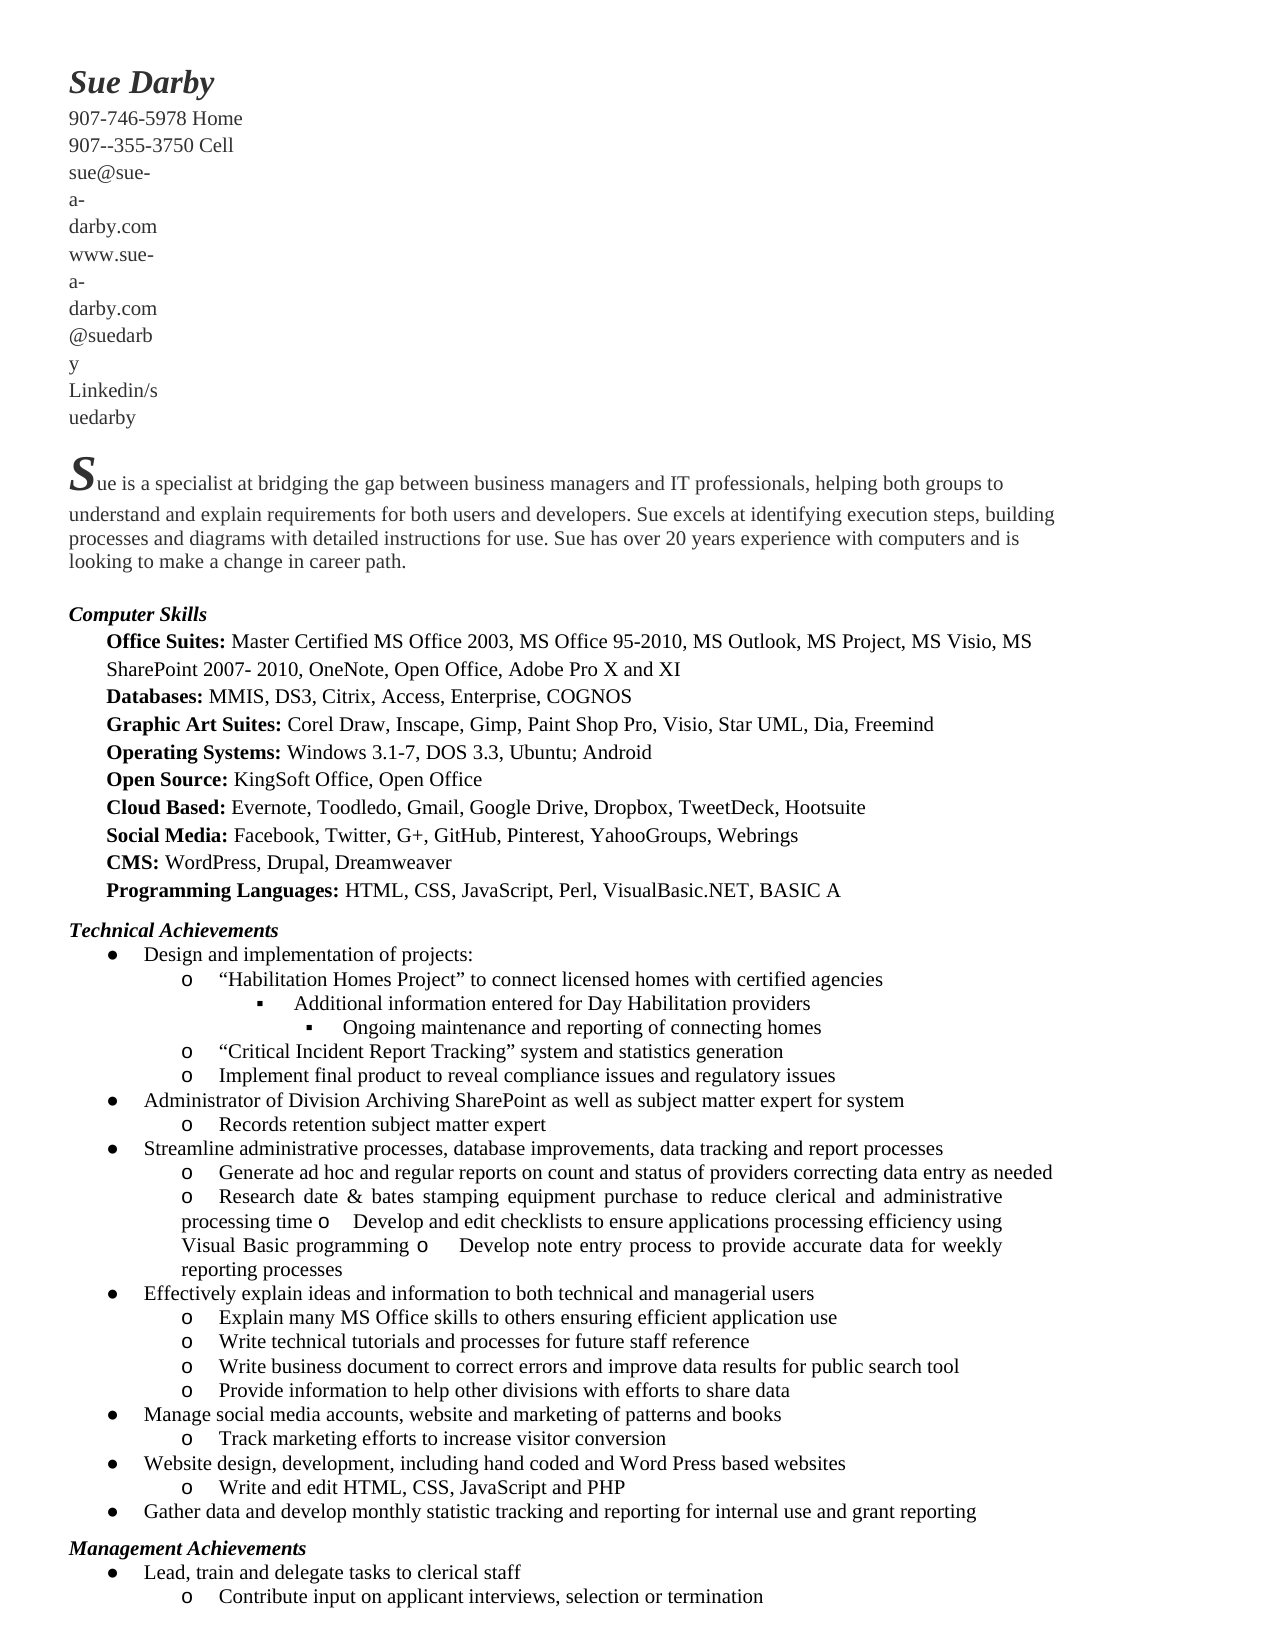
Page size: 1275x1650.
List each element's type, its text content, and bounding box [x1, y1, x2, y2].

text CMS: WordPress, Drupal, Dreamweaver [106, 850, 1096, 874]
text Computer Skills [69, 602, 1096, 626]
list Effectively explain ideas and information to both technical and managerial users [106, 1281, 1096, 1305]
list Website design, development, including hand coded and Word Press based websites [106, 1450, 1096, 1474]
subtitle Sue Darby [69, 62, 1096, 101]
text sue@sue-a-darby.com www.sue-a-darby.com [69, 160, 159, 320]
text Databases: MMIS, DS3, Citrix, Access, Enterprise, COGNOS [106, 684, 1096, 708]
text 907-746-5978 Home [69, 106, 1096, 129]
text Programming Languages: HTML, CSS, JavaScript, Perl, VisualBasic.NET, BASIC A [69, 878, 1096, 902]
text Graphic Art Suites: Corel Draw, Inscape, Gimp, Paint Shop Pro, Visio, Star UML, Dia, Freemind [106, 712, 1096, 736]
list Streamline administrative processes, database improvements, data tracking and report processes [106, 1136, 1096, 1160]
list “Habilitation Homes Project” to connect licensed homes with certified agencies [181, 966, 1096, 991]
list Ongoing maintenance and reporting of connecting homes [256, 1015, 871, 1039]
list Provide information to help other divisions with efforts to share data [181, 1378, 1096, 1402]
text Open Source: KingSoft Office, Open Office [106, 767, 1096, 791]
list Contribute input on applicant interviews, selection or termination [181, 1584, 1096, 1608]
list Additional information entered for Day Habilitation providers [256, 991, 1096, 1015]
list Manage social media accounts, website and marketing of patterns and books [106, 1402, 1096, 1426]
text Cloud Based: Evernote, Toodledo, Gmail, Google Drive, Dropbox, TweetDeck, Hootsuite [106, 795, 1096, 819]
text @suedarby Linkedin/suedarby [69, 323, 159, 429]
list Design and implementation of projects: [106, 942, 1096, 966]
list Lead, train and delegate tasks to clerical staff [106, 1560, 1096, 1584]
text 907--355-3750 Cell [69, 133, 1096, 157]
list Administrator of Division Archiving SharePoint as well as subject matter expert for system [106, 1087, 1096, 1112]
list Write technical tutorials and processes for future staff reference [181, 1329, 1096, 1353]
text Operating Systems: Windows 3.1-7, DOS 3.3, Ubuntu; Android [106, 739, 1096, 764]
list Write business document to correct errors and improve data results for public search tool [181, 1353, 1096, 1378]
list Implement final product to reveal compliance issues and regulatory issues [181, 1063, 1096, 1087]
list Generate ad hoc and regular reports on count and status of providers correcting data entry as needed [181, 1160, 1096, 1184]
list Explain many MS Office skills to others ensuring efficient application use [181, 1305, 1096, 1329]
text Sue is a specialist at bridging the gap between business managers and IT professionals, helping both groups to understand and explain requirements for both users and developers. Sue excels at identifying execution steps, building processes and diagrams with detailed instructions for use. Sue has over 20 years experience with computers and is looking to make a change in career path. [69, 445, 1073, 573]
text Office Suites: Master Certified MS Office 2003, MS Office 95-2010, MS Outlook, MS Project, MS Visio, MS SharePoint 2007- 2010, OneNote, Open Office, Adobe Pro X and XI [106, 629, 1073, 681]
list Gather data and develop monthly statistic tracking and reporting for internal use and grant reporting [106, 1499, 1096, 1523]
list “Critical Incident Report Tracking” system and statistics generation [181, 1039, 1096, 1063]
text Technical Achievements [69, 918, 1096, 942]
list Write and edit HTML, CSS, JavaScript and PHP [181, 1474, 1096, 1499]
text Management Achievements [69, 1536, 1096, 1560]
text Social Media: Facebook, Twitter, G+, GitHub, Pinterest, YahooGroups, Webrings [106, 823, 1096, 847]
list Track marketing efforts to increase visitor conversion [181, 1426, 1096, 1450]
list Records retention subject matter expert [181, 1112, 1096, 1136]
list Research date & bates stamping equipment purchase to reduce clerical and administrative processing time o Develop and edit checklists to ensure applications processing efficiency using Visual Basic programming o Develop note entry process to provide accurate data for weekly reporting processes [181, 1184, 1003, 1281]
